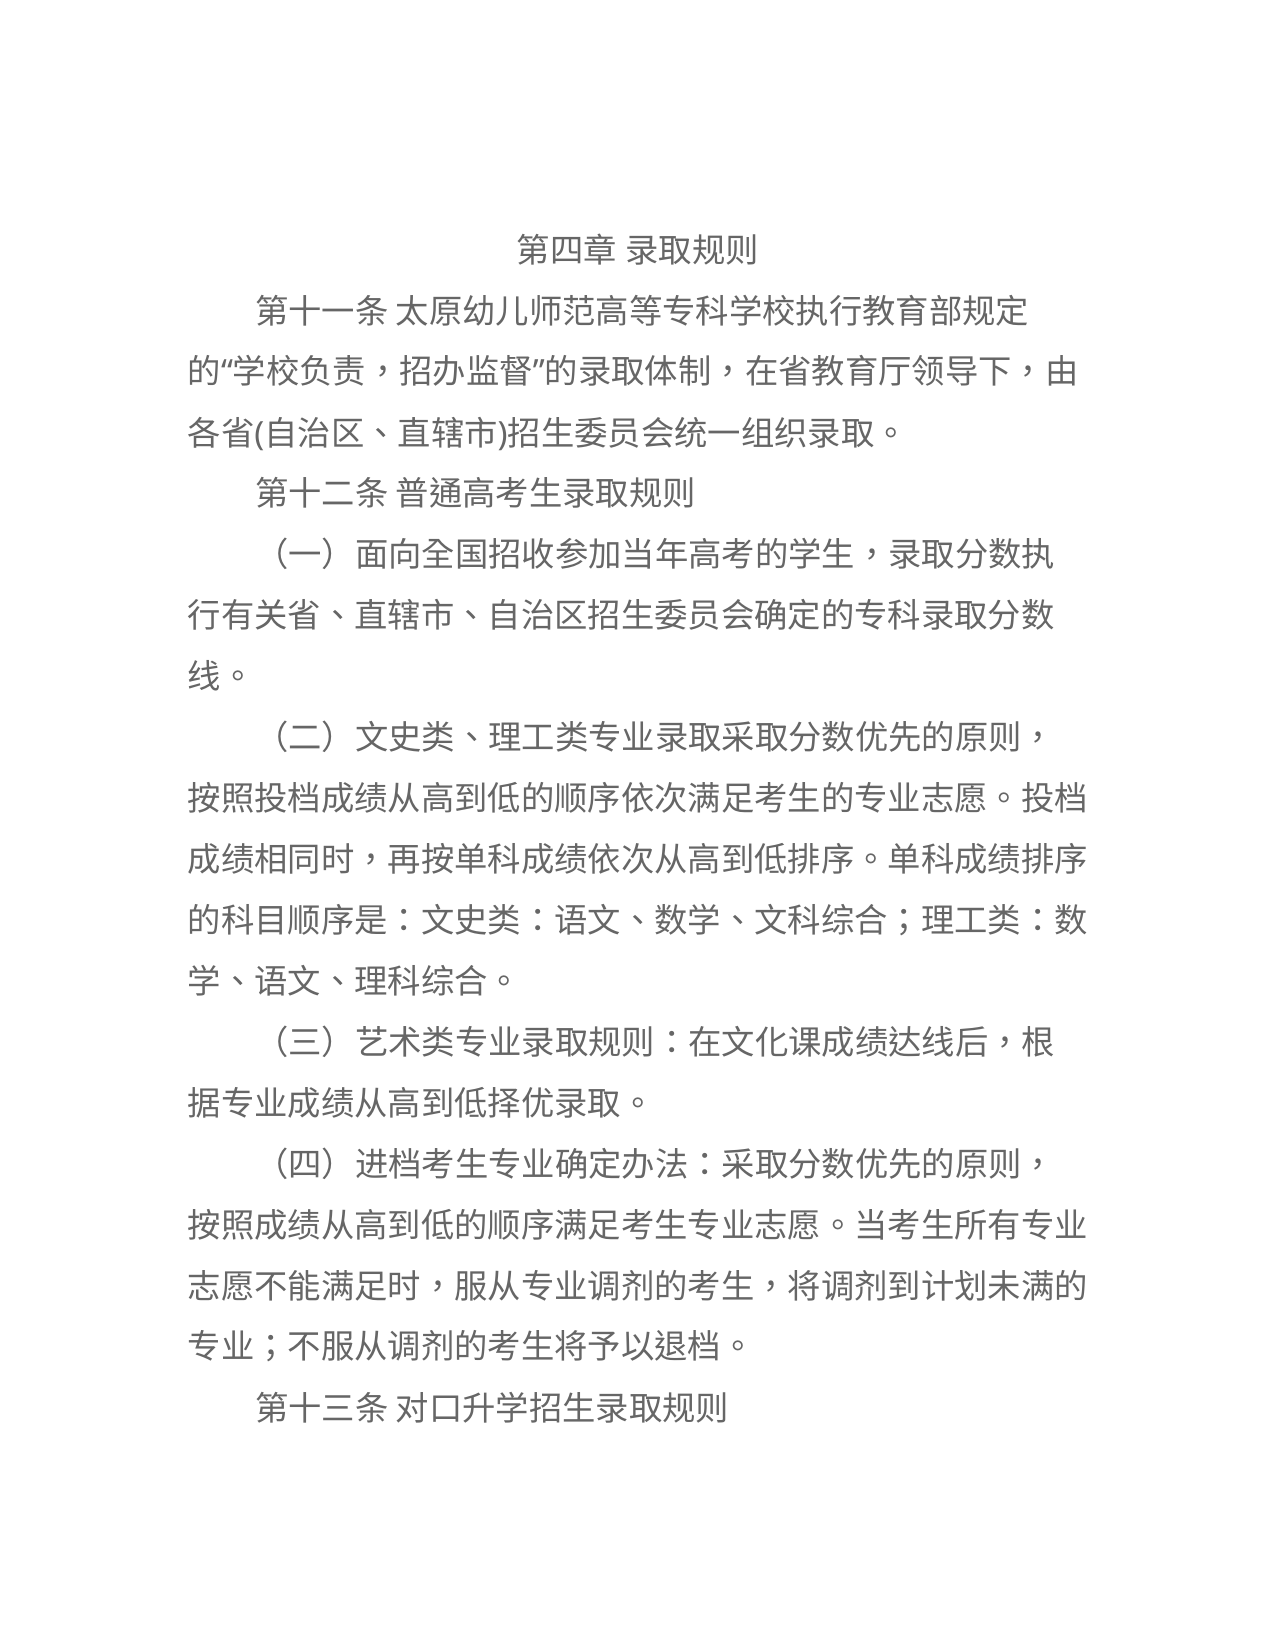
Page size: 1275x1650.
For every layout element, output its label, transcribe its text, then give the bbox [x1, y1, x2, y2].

text 第十二条 普通高考生录取规则 [187, 455, 1087, 516]
text （三）艺术类专业录取规则：在文化课成绩达线后，根据专业成绩从高到低择优录取。 [187, 1003, 1087, 1125]
text 第四章 录取规则 [187, 211, 1087, 272]
text （一）面向全国招收参加当年高考的学生，录取分数执行有关省、直辖市、自治区招生委员会确定的专科录取分数线。 [187, 516, 1087, 698]
text 第十一条 太原幼儿师范高等专科学校执行教育部规定的“学校负责，招办监督”的录取体制，在省教育厅领导下，由各省(自治区、直辖市)招生委员会统一组织录取。 [187, 272, 1087, 455]
text 第十三条 对口升学招生录取规则 [187, 1369, 1087, 1430]
text （二）文史类、理工类专业录取采取分数优先的原则，按照投档成绩从高到低的顺序依次满足考生的专业志愿。投档成绩相同时，再按单科成绩依次从高到低排序。单科成绩排序的科目顺序是：文史类：语文、数学、文科综合；理工类：数学、语文、理科综合。 [187, 698, 1087, 1003]
text （四）进档考生专业确定办法：采取分数优先的原则，按照成绩从高到低的顺序满足考生专业志愿。当考生所有专业志愿不能满足时，服从专业调剂的考生，将调剂到计划未满的专业；不服从调剂的考生将予以退档。 [187, 1125, 1087, 1369]
